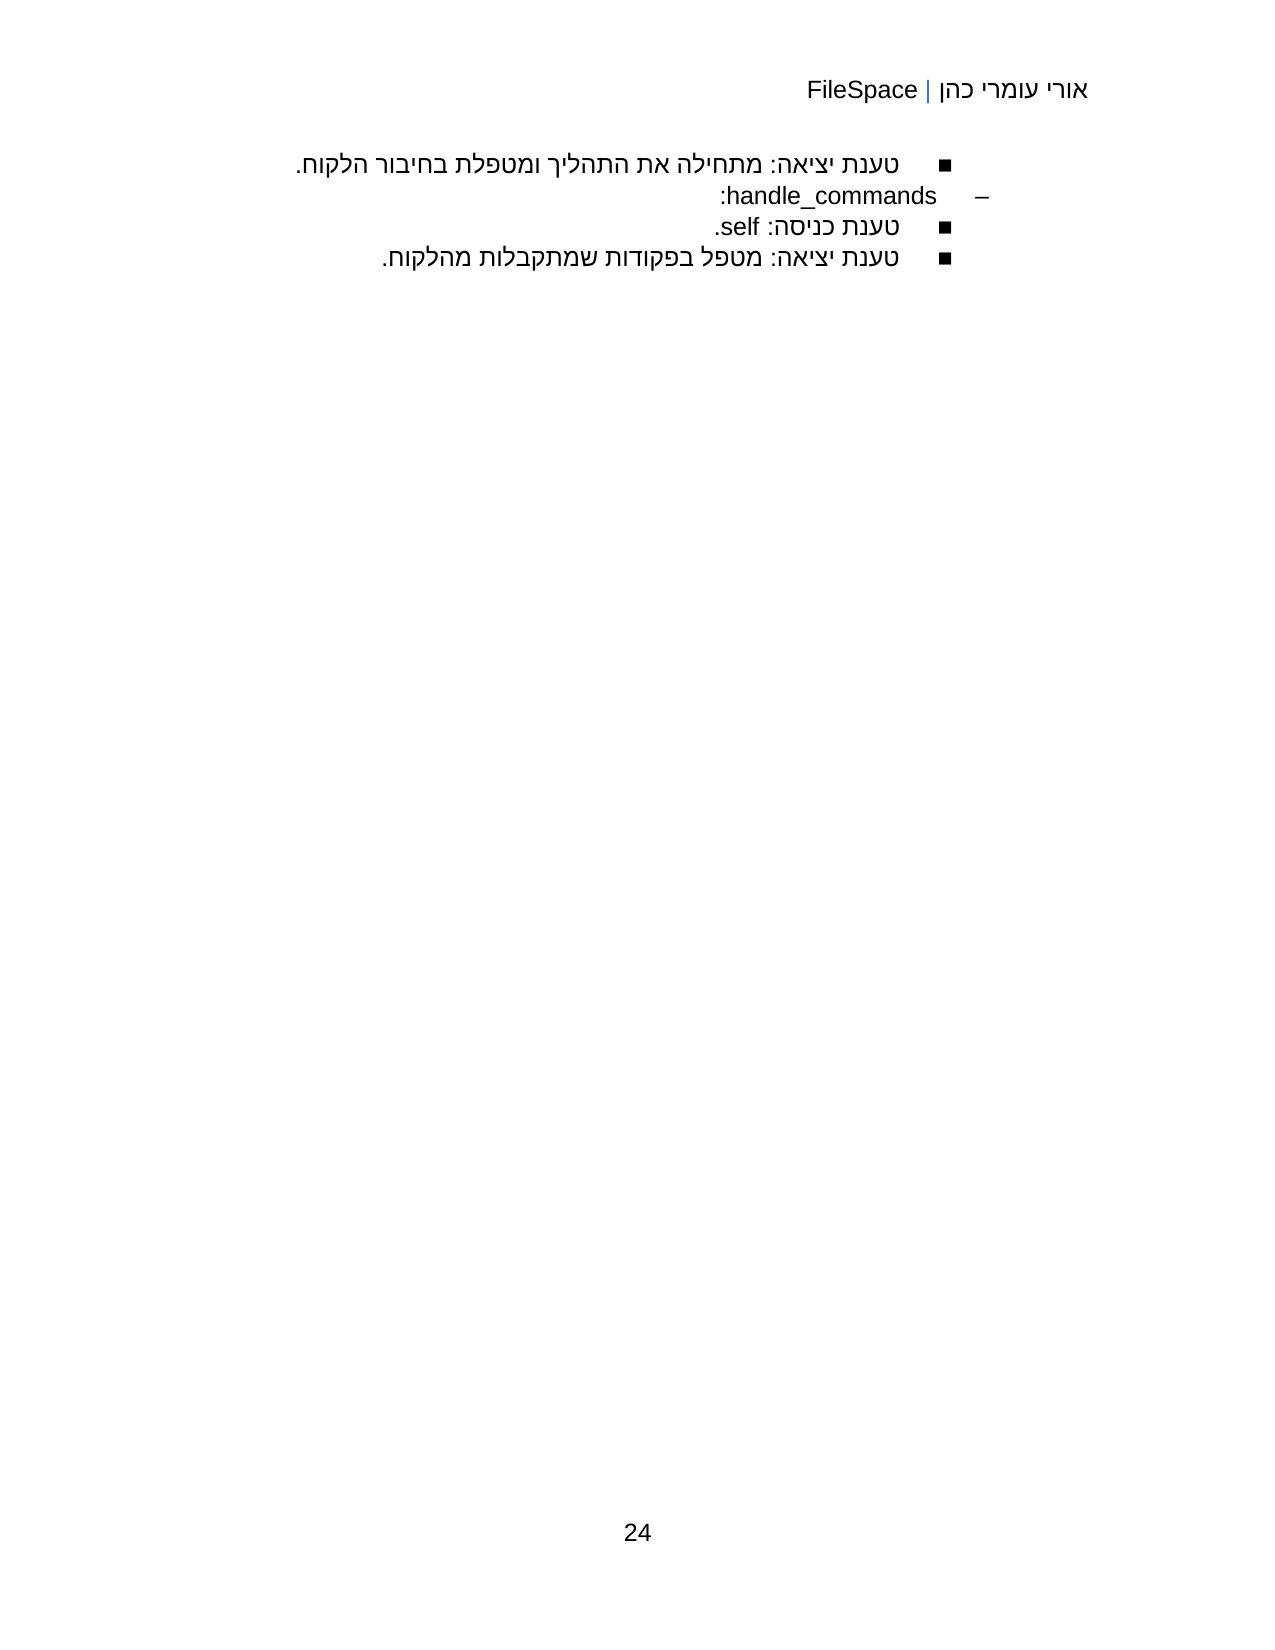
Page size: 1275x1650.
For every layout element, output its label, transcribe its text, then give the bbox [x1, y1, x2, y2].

list handle_commands: [187, 181, 975, 210]
list טענת כניסה: self. [187, 212, 937, 241]
list טענת יציאה: מטפל בפקודות שמתקבלות מהלקוח. [187, 243, 937, 272]
list טענת יציאה: מתחילה את התהליך ומטפלת בחיבור הלקוח. [187, 150, 937, 179]
